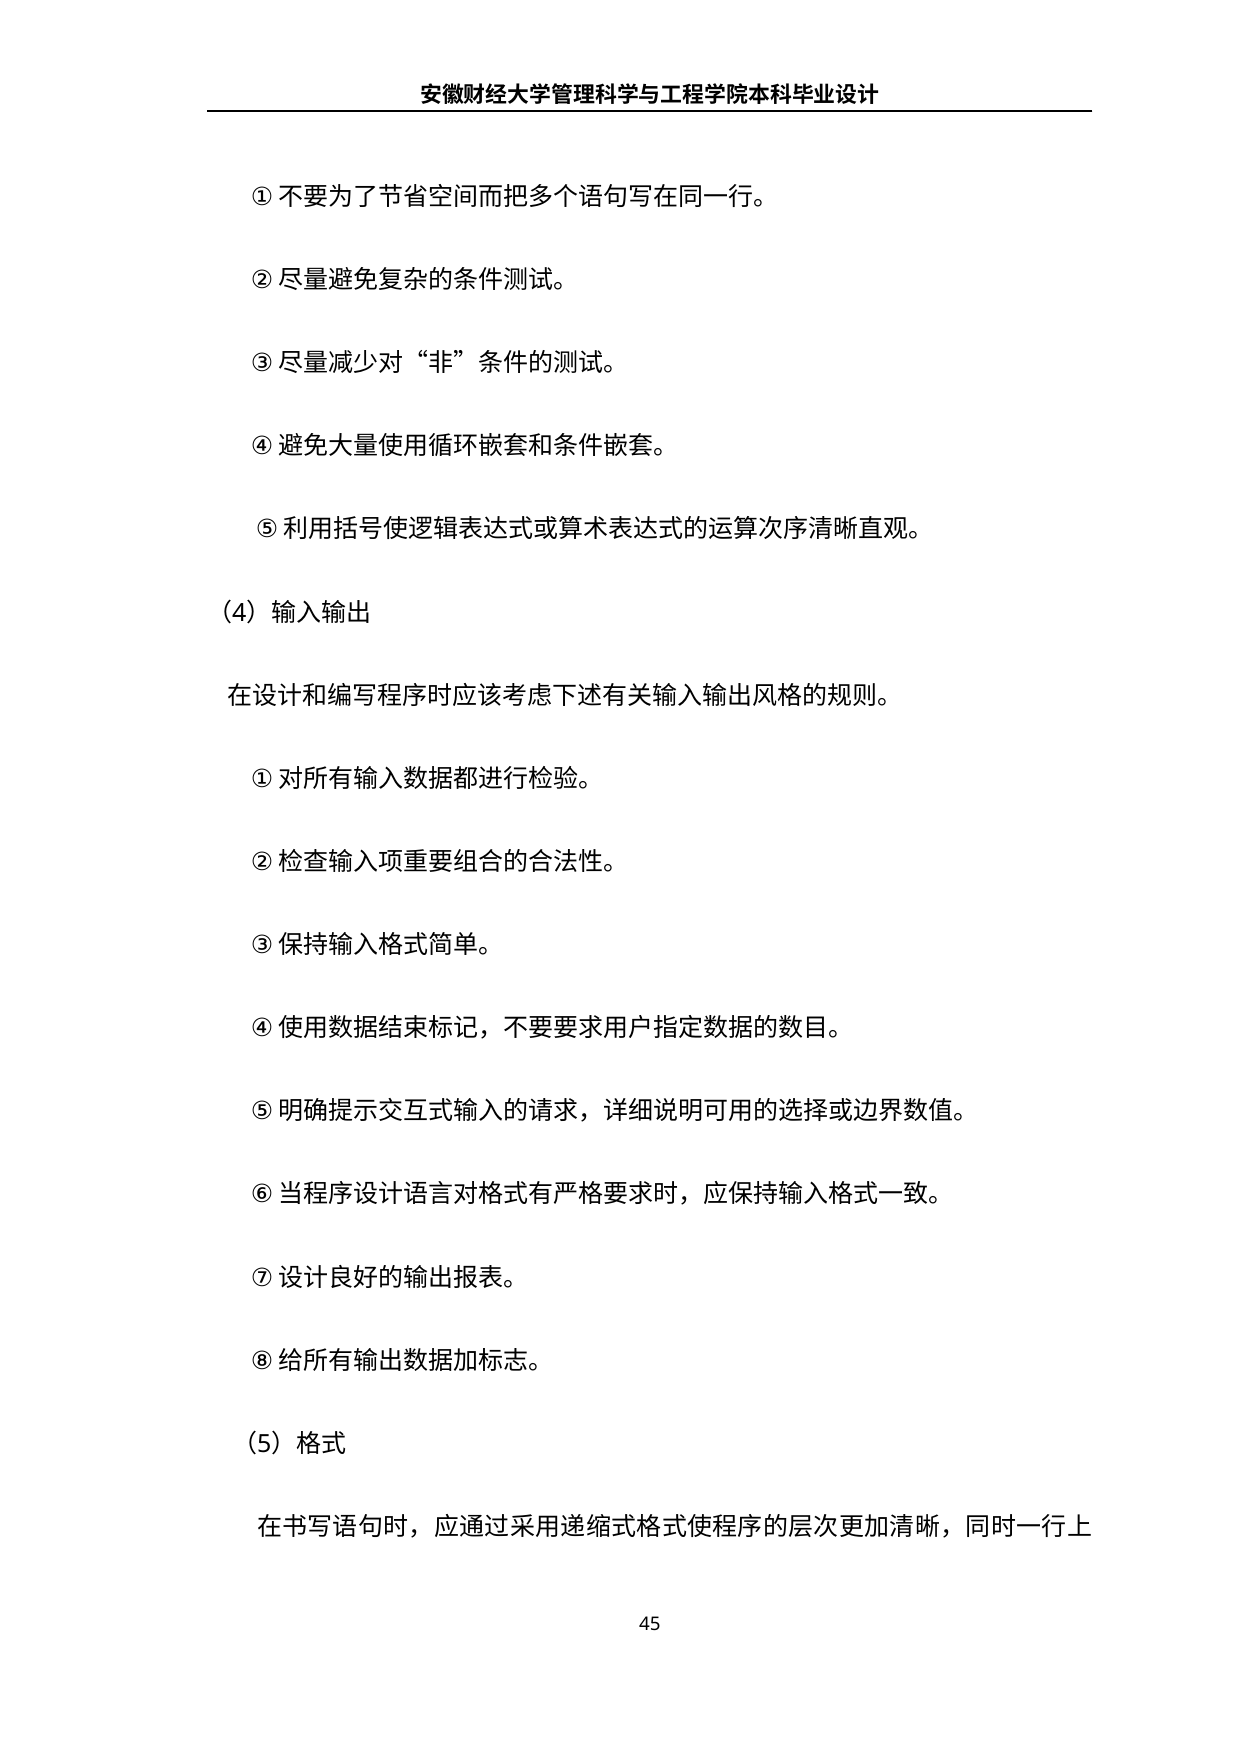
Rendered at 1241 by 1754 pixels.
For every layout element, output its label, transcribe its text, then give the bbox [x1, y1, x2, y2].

text ②尽量避免复杂的条件测试。 [207, 245, 1092, 310]
text ①不要为了节省空间而把多个语句写在同一行。 [207, 162, 1092, 227]
text ⑧给所有输出数据加标志。 [207, 1326, 1092, 1391]
text ④使用数据结束标记，不要要求用户指定数据的数目。 [207, 993, 1092, 1058]
text 在设计和编写程序时应该考虑下述有关输入输出风格的规则。 [207, 661, 1092, 726]
text ②检查输入项重要组合的合法性。 [207, 827, 1092, 892]
text ⑦设计良好的输出报表。 [207, 1243, 1092, 1308]
text ④避免大量使用循环嵌套和条件嵌套。 [207, 411, 1092, 476]
text ⑤明确提示交互式输入的请求，详细说明可用的选择或边界数值。 [207, 1076, 1092, 1141]
text ③尽量减少对“非”条件的测试。 [207, 328, 1092, 393]
text ⑥当程序设计语言对格式有严格要求时，应保持输入格式一致。 [207, 1159, 1092, 1224]
text ③保持输入格式简单。 [207, 910, 1092, 975]
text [207, 1492, 1092, 1557]
text （4）输入输出 [207, 578, 1092, 643]
text （5）格式 [207, 1409, 1092, 1474]
text ⑤利用括号使逻辑表达式或算术表达式的运算次序清晰直观。 [207, 494, 1092, 559]
text ①对所有输入数据都进行检验。 [207, 744, 1092, 809]
